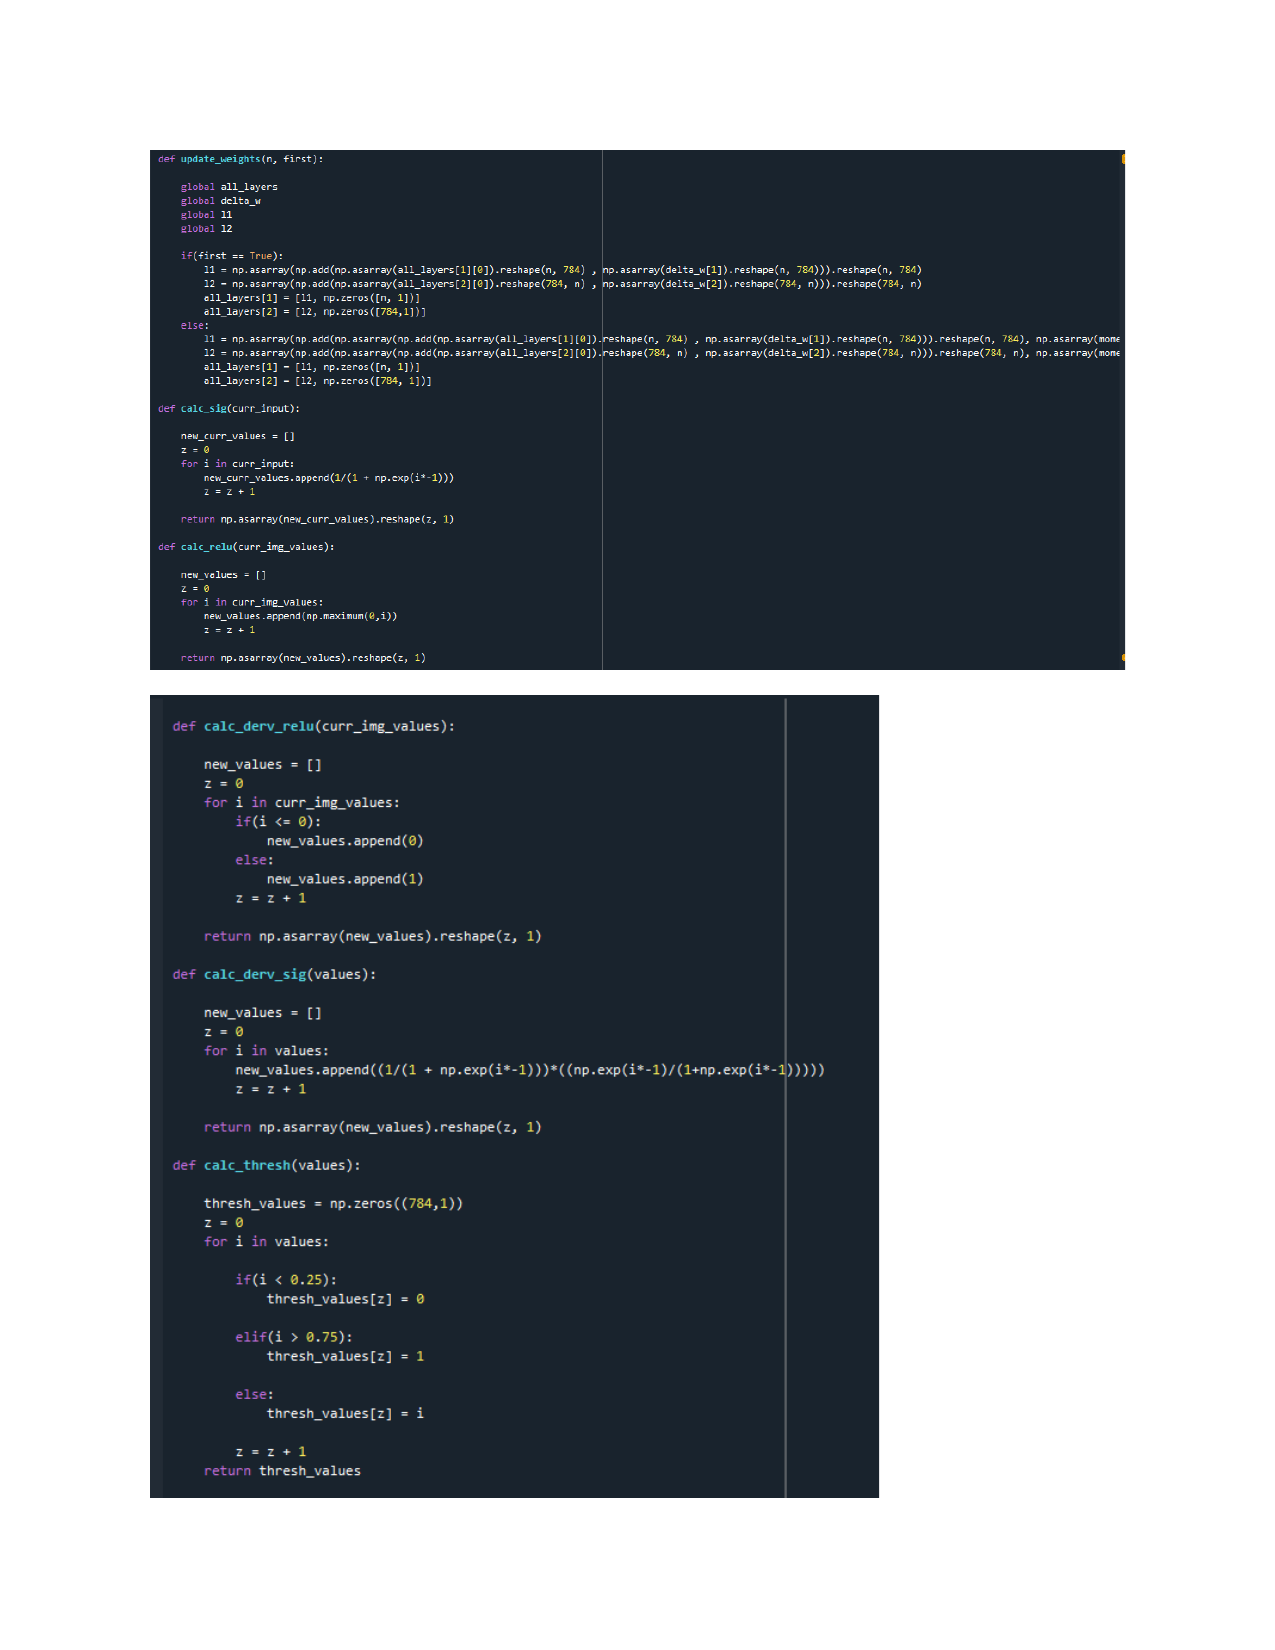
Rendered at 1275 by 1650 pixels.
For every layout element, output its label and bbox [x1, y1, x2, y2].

picture [150, 695, 880, 1498]
picture [150, 150, 1125, 670]
